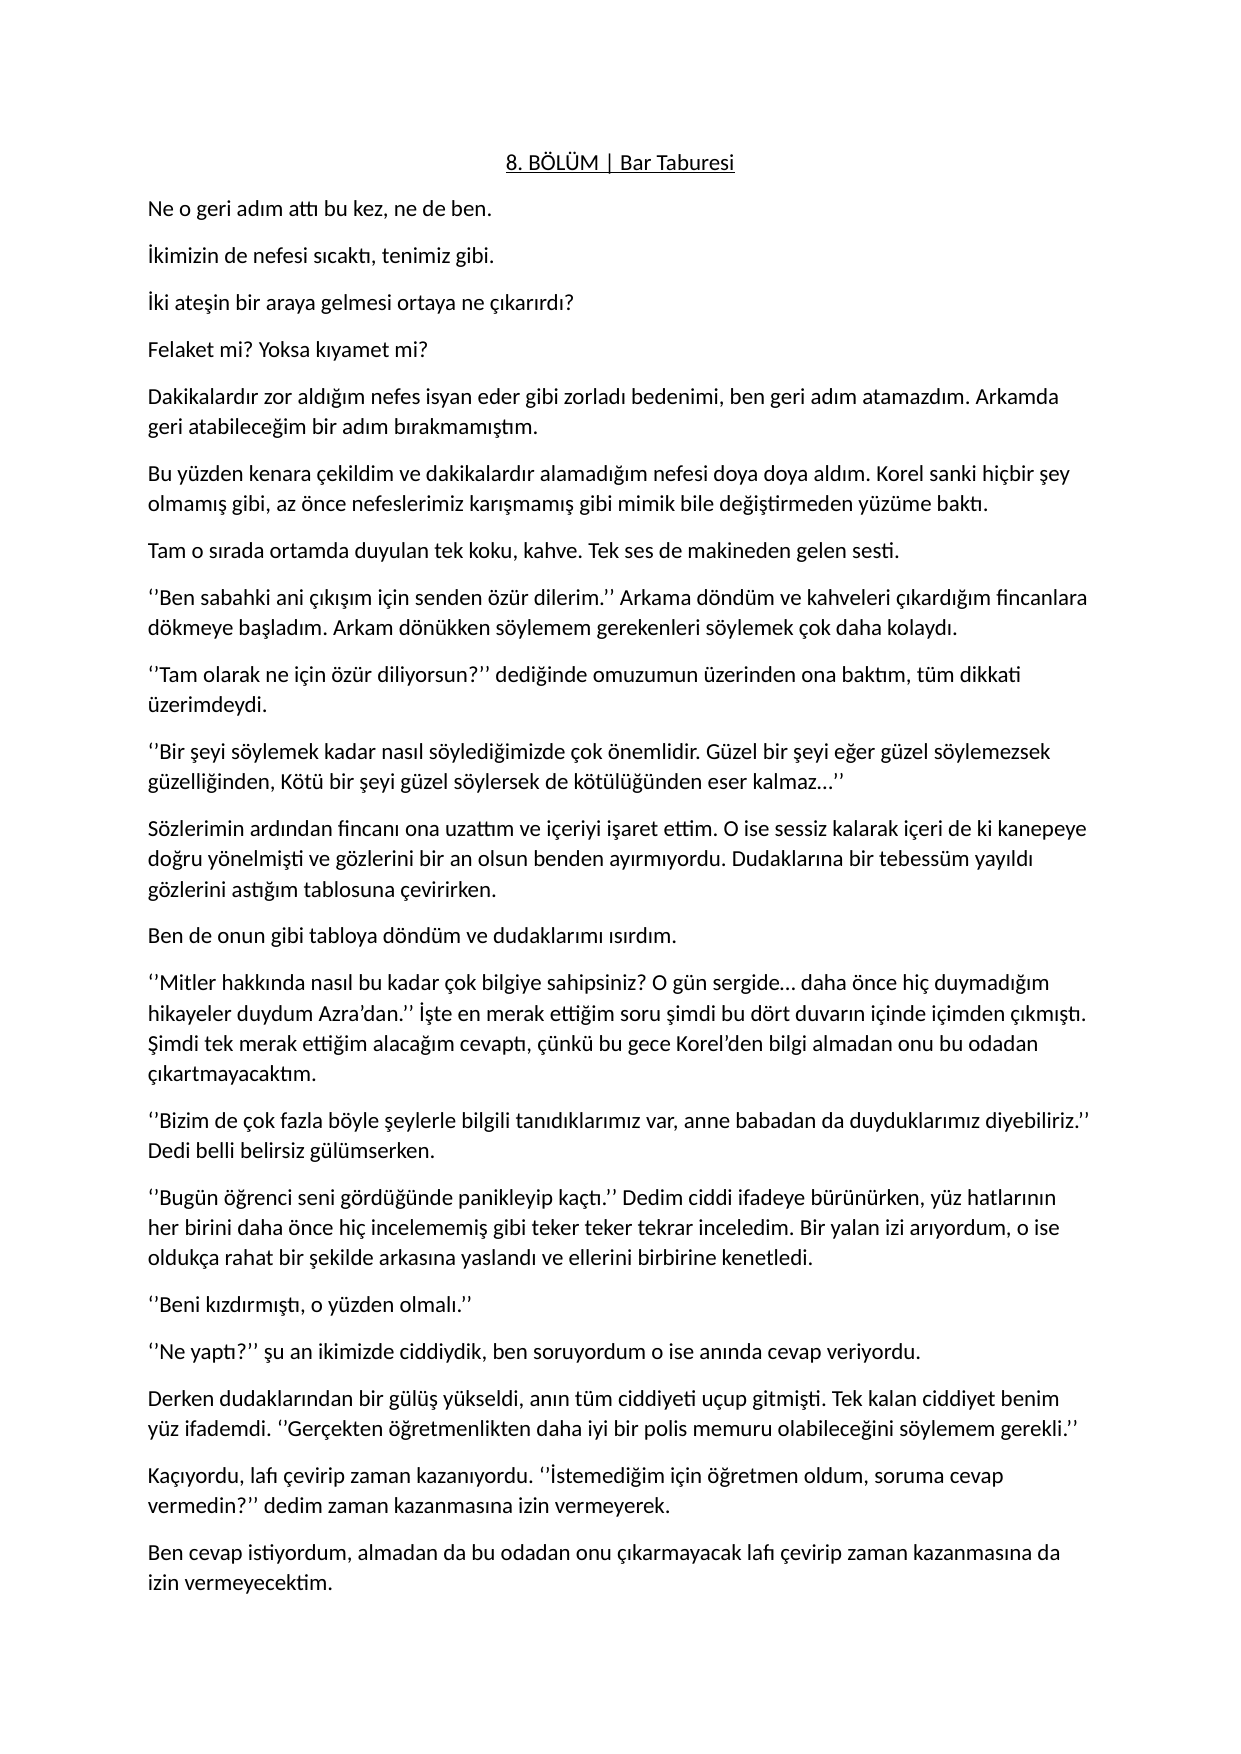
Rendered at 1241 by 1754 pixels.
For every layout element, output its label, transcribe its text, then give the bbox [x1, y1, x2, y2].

text Ben de onun gibi tabloya döndüm ve dudaklarımı ısırdım. [148, 922, 1093, 949]
text ‘’Mitler hakkında nasıl bu kadar çok bilgiye sahipsiniz? O gün sergide… daha önce hiç duymadığım hikayeler duydum Azra’dan.’’ İşte en merak ettiğim soru şimdi bu dört duvarın içinde içimden çıkmıştı. Şimdi tek merak ettiğim alacağım cevaptı, çünkü bu gece Korel’den bilgi almadan onu bu odadan çıkartmayacaktım. [148, 968, 1093, 1087]
text Dakikalardır zor aldığım nefes isyan eder gibi zorladı bedenimi, ben geri adım atamazdım. Arkamda geri atabileceğim bir adım bırakmamıştım. [148, 382, 1093, 440]
text ‘’Ne yaptı?’’ şu an ikimizde ciddiydik, ben soruyordum o ise anında cevap veriyordu. [148, 1337, 1093, 1365]
text ‘’Ben sabahki ani çıkışım için senden özür dilerim.’’ Arkama döndüm ve kahveleri çıkardığım fincanlara dökmeye başladım. Arkam dönükken söylemem gerekenleri söylemek çok daha kolaydı. [148, 583, 1093, 641]
text 8. BÖLÜM | Bar Taburesi [148, 148, 1093, 176]
text Derken dudaklarından bir gülüş yükseldi, anın tüm ciddiyeti uçup gitmişti. Tek kalan ciddiyet benim yüz ifademdi. ‘’Gerçekten öğretmenlikten daha iyi bir polis memuru olabileceğini söylemem gerekli.’’ [148, 1384, 1093, 1442]
text ‘’Tam olarak ne için özür diliyorsun?’’ dediğinde omuzumun üzerinden ona baktım, tüm dikkati üzerimdeydi. [148, 660, 1093, 718]
text Felaket mi? Yoksa kıyamet mi? [148, 335, 1093, 363]
text İkimizin de nefesi sıcaktı, tenimiz gibi. [148, 241, 1093, 269]
text Bu yüzden kenara çekildim ve dakikalardır alamadığım nefesi doya doya aldım. Korel sanki hiçbir şey olmamış gibi, az önce nefeslerimiz karışmamış gibi mimik bile değiştirmeden yüzüme baktı. [148, 459, 1093, 517]
text ‘’Bugün öğrenci seni gördüğünde panikleyip kaçtı.’’ Dedim ciddi ifadeye bürünürken, yüz hatlarının her birini daha önce hiç incelememiş gibi teker teker tekrar inceledim. Bir yalan izi arıyordum, o ise oldukça rahat bir şekilde arkasına yaslandı ve ellerini birbirine kenetledi. [148, 1183, 1093, 1271]
text ‘’Beni kızdırmıştı, o yüzden olmalı.’’ [148, 1290, 1093, 1318]
text Kaçıyordu, lafı çevirip zaman kazanıyordu. ‘’İstemediğim için öğretmen oldum, soruma cevap vermedin?’’ dedim zaman kazanmasına izin vermeyerek. [148, 1461, 1093, 1519]
text Tam o sırada ortamda duyulan tek koku, kahve. Tek ses de makineden gelen sesti. [148, 536, 1093, 564]
text ‘’Bir şeyi söylemek kadar nasıl söylediğimizde çok önemlidir. Güzel bir şeyi eğer güzel söylemezsek güzelliğinden, Kötü bir şeyi güzel söylersek de kötülüğünden eser kalmaz…’’ [148, 737, 1093, 795]
text ‘’Bizim de çok fazla böyle şeylerle bilgili tanıdıklarımız var, anne babadan da duyduklarımız diyebiliriz.’’ Dedi belli belirsiz gülümserken. [148, 1106, 1093, 1164]
text Ne o geri adım attı bu kez, ne de ben. [148, 194, 1093, 222]
text İki ateşin bir araya gelmesi ortaya ne çıkarırdı? [148, 288, 1093, 316]
text Ben cevap istiyordum, almadan da bu odadan onu çıkarmayacak lafı çevirip zaman kazanmasına da izin vermeyecektim. [148, 1538, 1093, 1596]
text Sözlerimin ardından fincanı ona uzattım ve içeriyi işaret ettim. O ise sessiz kalarak içeri de ki kanepeye doğru yönelmişti ve gözlerini bir an olsun benden ayırmıyordu. Dudaklarına bir tebessüm yayıldı gözlerini astığım tablosuna çevirirken. [148, 814, 1093, 903]
